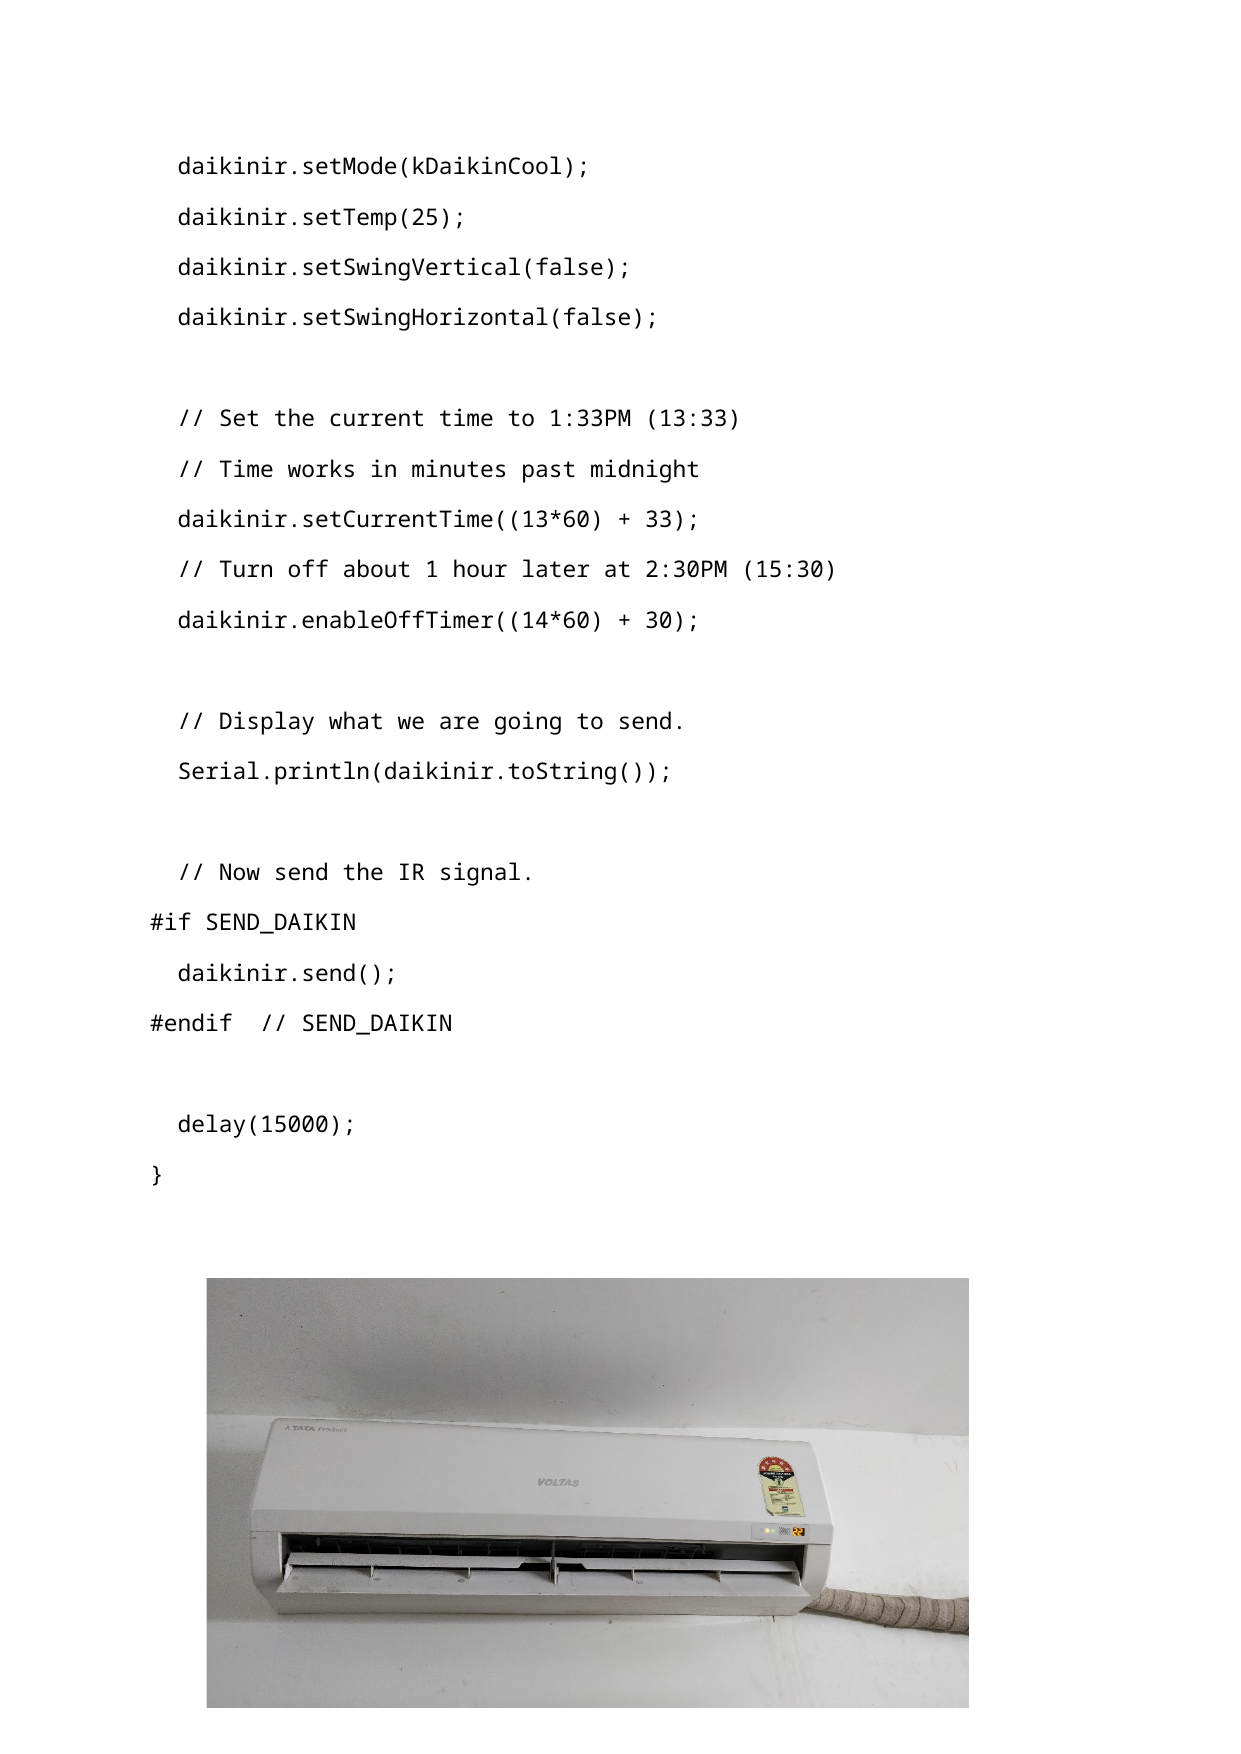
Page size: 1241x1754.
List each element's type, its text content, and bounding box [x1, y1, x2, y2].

text daikinir.send(); [150, 957, 1090, 988]
text daikinir.enableOffTimer((14*60) + 30); [150, 604, 1090, 635]
text #endif // SEND_DAIKIN [150, 1007, 1090, 1038]
text // Time works in minutes past midnight [150, 452, 1090, 484]
picture [206, 1278, 969, 1708]
text // Now send the IR signal. [150, 856, 1090, 887]
text daikinir.setSwingVertical(false); [150, 251, 1090, 282]
text // Set the current time to 1:33PM (13:33) [150, 402, 1090, 433]
text #if SEND_DAIKIN [150, 906, 1090, 937]
text Serial.println(daikinir.toString()); [150, 755, 1090, 786]
text } [150, 1158, 1090, 1189]
text daikinir.setTemp(25); [150, 200, 1090, 232]
text // Display what we are going to send. [150, 704, 1090, 736]
text // Turn off about 1 hour later at 2:30PM (15:30) [150, 553, 1090, 584]
text daikinir.setSwingHorizontal(false); [150, 301, 1090, 332]
text daikinir.setMode(kDaikinCool); [150, 150, 1090, 181]
text daikinir.setCurrentTime((13*60) + 33); [150, 503, 1090, 534]
text delay(15000); [150, 1108, 1090, 1139]
